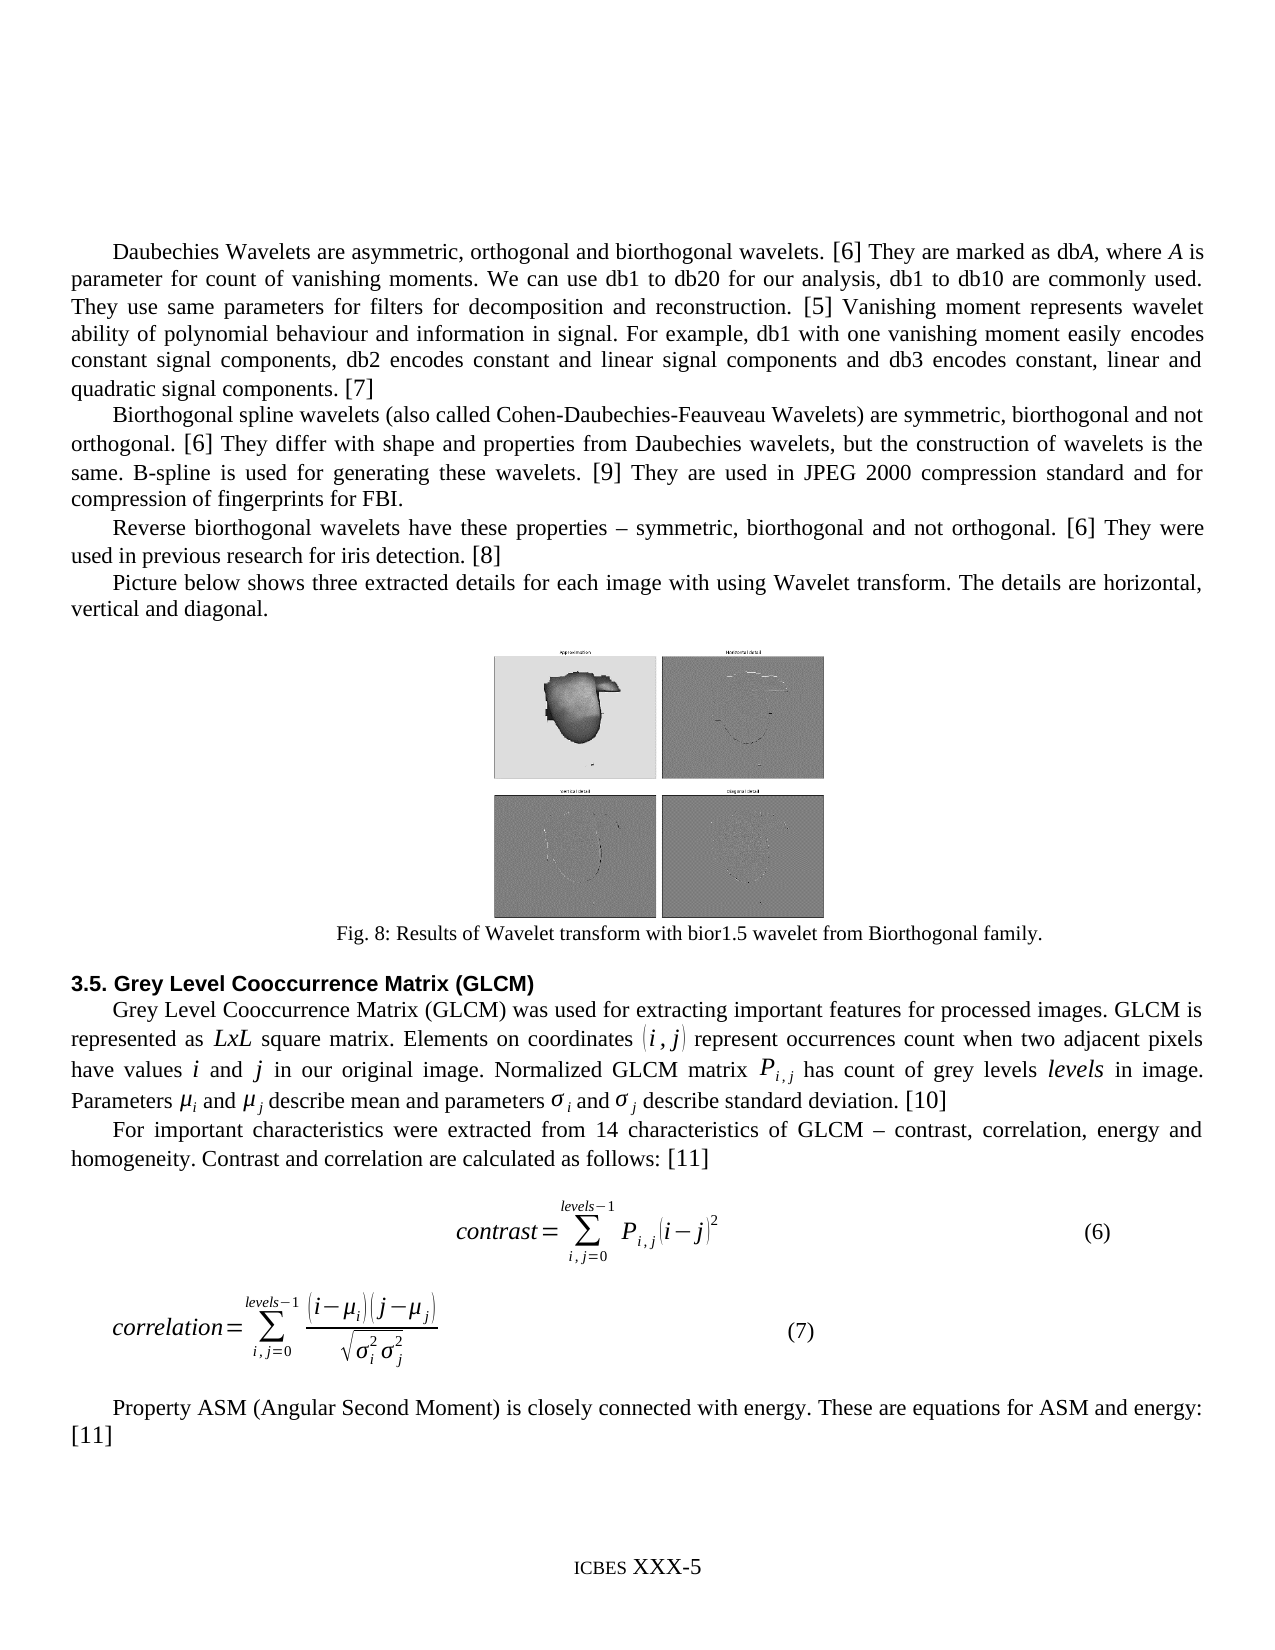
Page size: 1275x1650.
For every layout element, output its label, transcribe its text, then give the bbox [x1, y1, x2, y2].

text Property ASM (Angular Second Moment) is closely connected with energy. These are equations for ASM and energy: [71, 1394, 1204, 1449]
text Picture below shows three extracted details for each image with using Wavelet transform. The details are horizontal, vertical and diagonal. [71, 569, 1204, 622]
text (6) [71, 1198, 1204, 1265]
text Daubechies Wavelets are asymmetric, orthogonal and biorthogonal wavelets. They are marked as dbA, where A is parameter for count of vanishing moments. We can use db1 to db20 for our analysis, db1 to db10 are commonly used. They use same parameters for filters for decomposition and reconstruction. Vanishing moment represents wavelet ability of polynomial behaviour and information in signal. For example, db1 with one vanishing moment easily encodes constant signal components, db2 encodes constant and linear signal components and db3 encodes constant, linear and quadratic signal components. [71, 236, 1204, 401]
text Reverse biorthogonal wavelets have these properties – symmetric, biorthogonal and not orthogonal. They were used in previous research for iris detection. [71, 512, 1204, 569]
text For important characteristics were extracted from 14 characteristics of GLCM – contrast, correlation, energy and homogeneity. Contrast and correlation are calculated as follows: [71, 1116, 1204, 1171]
text 3.5. Grey Level Cooccurrence Matrix (GLCM) [71, 971, 1204, 997]
picture [488, 648, 828, 921]
text (7) [71, 1291, 1204, 1367]
text Grey Level Cooccurrence Matrix (GLCM) was used for extracting important features for processed images. GLCM is represented as square matrix. Elements on coordinates represent occurrences count when two adjacent pixels have values and in our original image. Normalized GLCM matrix has count of grey levels in image. Parameters and describe mean and parameters and describe standard deviation. [71, 997, 1204, 1116]
text Fig. 8: Results of Wavelet transform with bior1.5 wavelet from Biorthogonal family. [71, 921, 1204, 945]
